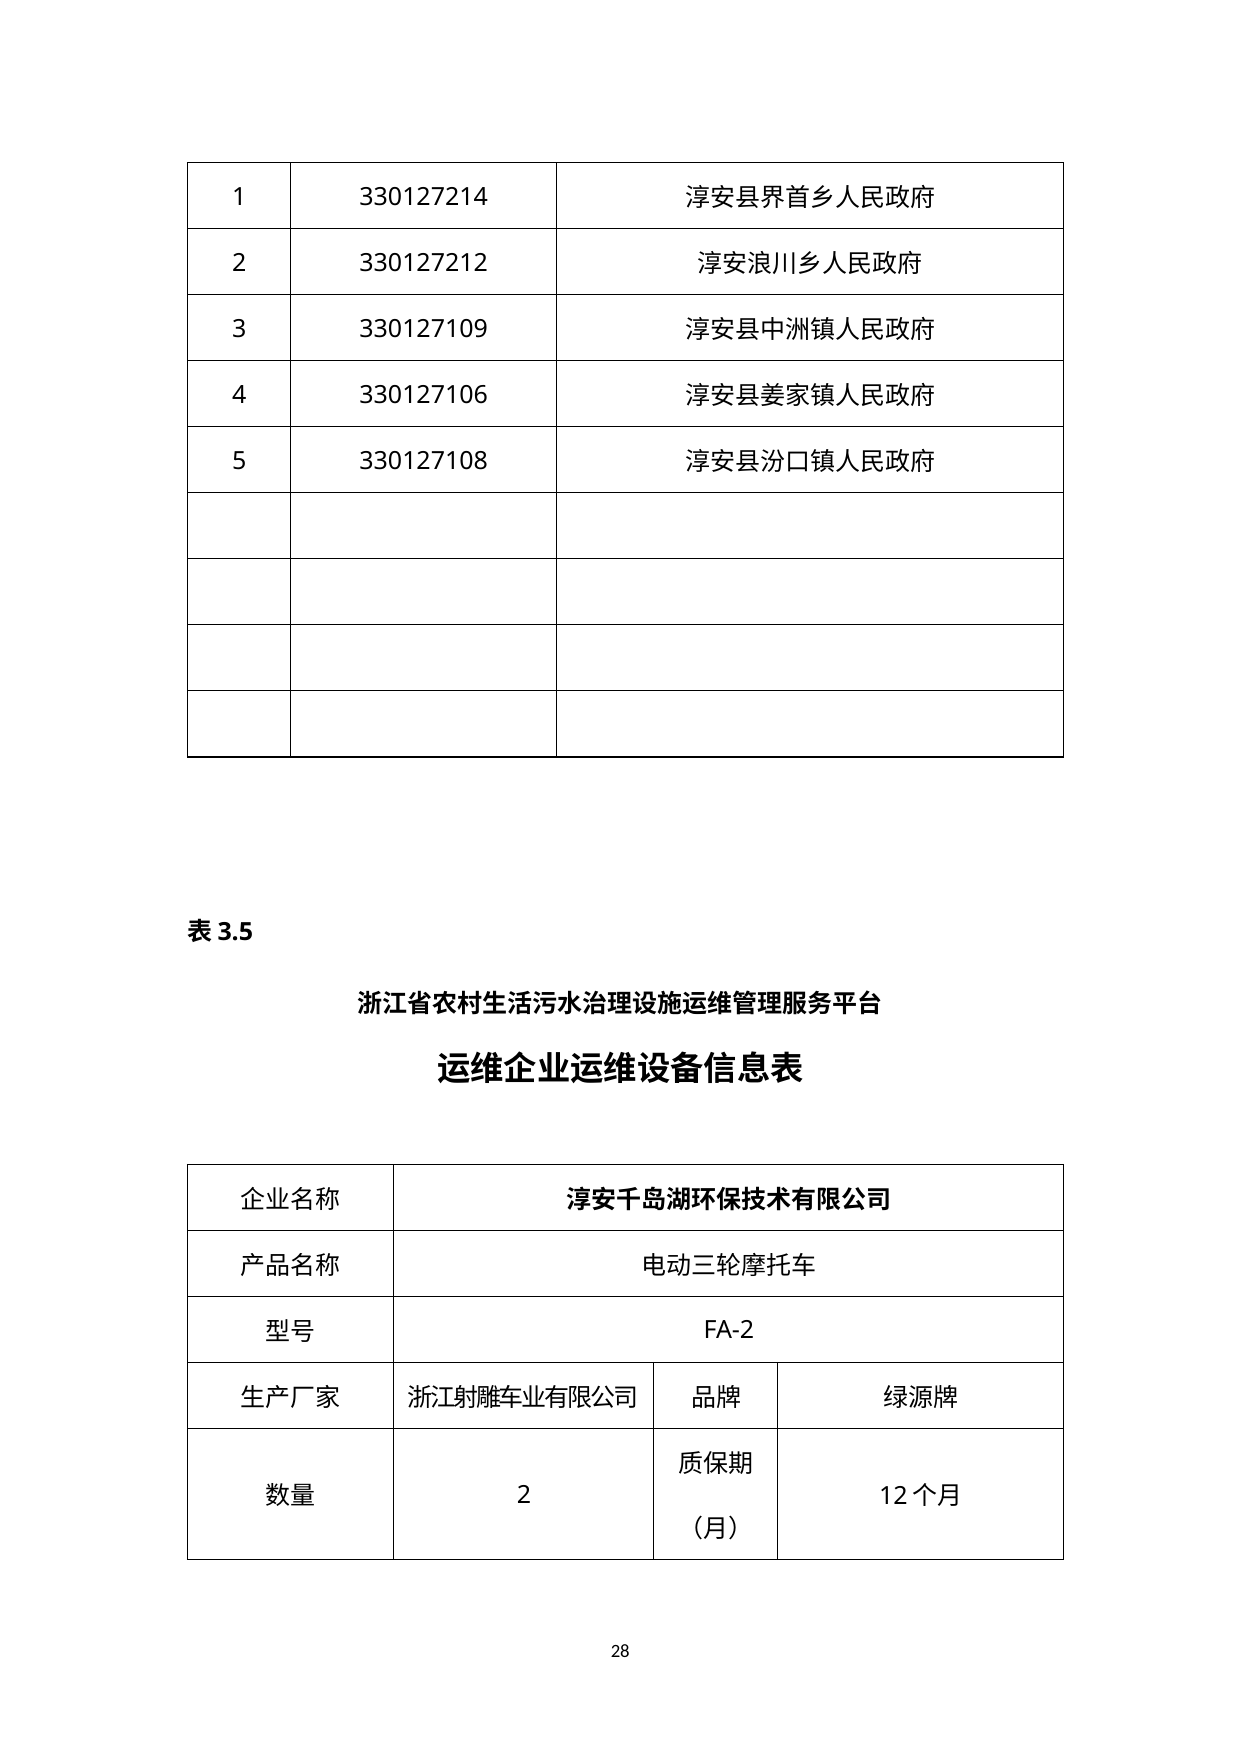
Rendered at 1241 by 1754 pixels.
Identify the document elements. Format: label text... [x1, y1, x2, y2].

table_cell 330127108 [291, 427, 556, 492]
table_cell 1 [188, 163, 290, 228]
table_cell 2 [394, 1429, 653, 1559]
table_cell 5 [188, 427, 290, 492]
table_cell 330127214 [291, 163, 556, 228]
table_cell 质保期（月） [654, 1429, 777, 1559]
table_cell 产品名称 [188, 1231, 393, 1296]
table_cell [557, 493, 1063, 558]
table_cell FA-2 [394, 1297, 1063, 1362]
table_cell [557, 691, 1063, 756]
table_cell [557, 625, 1063, 690]
table_cell 淳安县中洲镇人民政府 [557, 295, 1063, 360]
table_cell 330127109 [291, 295, 556, 360]
table_cell 330127212 [291, 229, 556, 294]
table_cell 330127106 [291, 361, 556, 426]
table_cell 数量 [188, 1429, 393, 1559]
table_cell 淳安浪川乡人民政府 [557, 229, 1063, 294]
table_cell 淳安县界首乡人民政府 [557, 163, 1063, 228]
table_cell [188, 691, 290, 756]
table_cell 4 [188, 361, 290, 426]
table_header 企业名称 [188, 1165, 393, 1230]
table_header 淳安千岛湖环保技术有限公司 [394, 1165, 1063, 1230]
text 运维企业运维设备信息表 [187, 1034, 1053, 1099]
table_cell 2 [188, 229, 290, 294]
table_cell 绿源牌 [778, 1363, 1063, 1428]
title 表3.55运维企业运维设备信息表 [187, 897, 1053, 962]
table_cell [188, 625, 290, 690]
table_cell 淳安县姜家镇人民政府 [557, 361, 1063, 426]
table_cell [291, 559, 556, 624]
table_cell [188, 559, 290, 624]
table_cell 型号 [188, 1297, 393, 1362]
table_cell 生产厂家 [188, 1363, 393, 1428]
table_cell [557, 559, 1063, 624]
table_cell [291, 625, 556, 690]
table_cell 淳安县汾口镇人民政府 [557, 427, 1063, 492]
text 浙江省农村生活污水治理设施运维管理服务平台 [187, 969, 1053, 1034]
table_cell [291, 691, 556, 756]
table_cell 浙江射雕车业有限公司 [394, 1363, 653, 1428]
table_cell 3 [188, 295, 290, 360]
table_cell [291, 493, 556, 558]
table_cell [188, 493, 290, 558]
table_cell 电动三轮摩托车 [394, 1231, 1063, 1296]
table_cell 品牌 [654, 1363, 777, 1428]
table_cell 12个月 [778, 1429, 1063, 1559]
